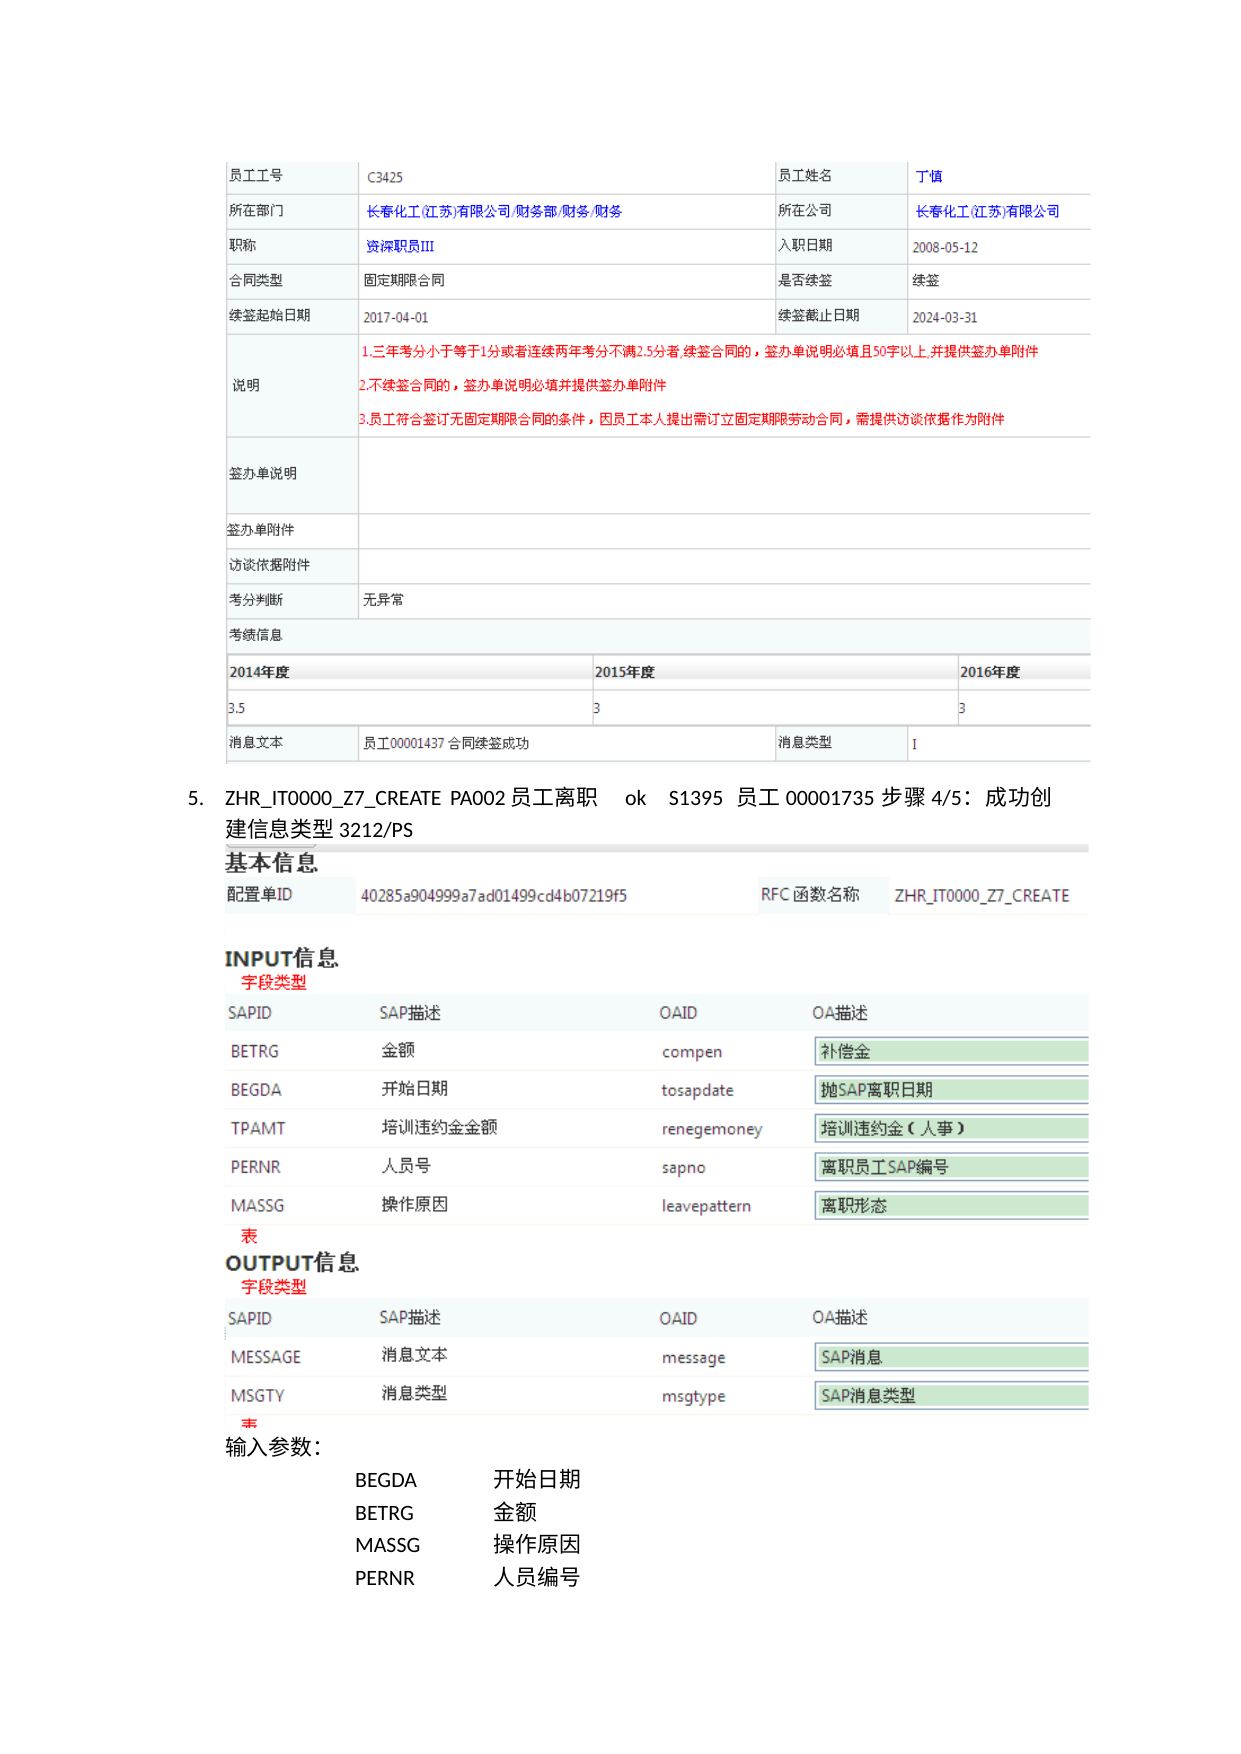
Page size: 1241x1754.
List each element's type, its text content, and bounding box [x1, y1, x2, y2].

list 输入参数： [225, 1429, 1053, 1462]
picture [225, 162, 1091, 764]
list BETRG 金额 [225, 1494, 1053, 1527]
list ZHR_IT0000_Z7_CREATE PA002 员工离职 ok S1395 员工00001735 步骤4/5：成功创建信息类型3212/PS [187, 779, 1053, 844]
list BEGDA 开始日期 [225, 1462, 1053, 1494]
picture [224, 844, 1089, 1428]
list MASSG 操作原因 [225, 1527, 1053, 1559]
list PERNR 人员编号 [225, 1559, 1053, 1592]
